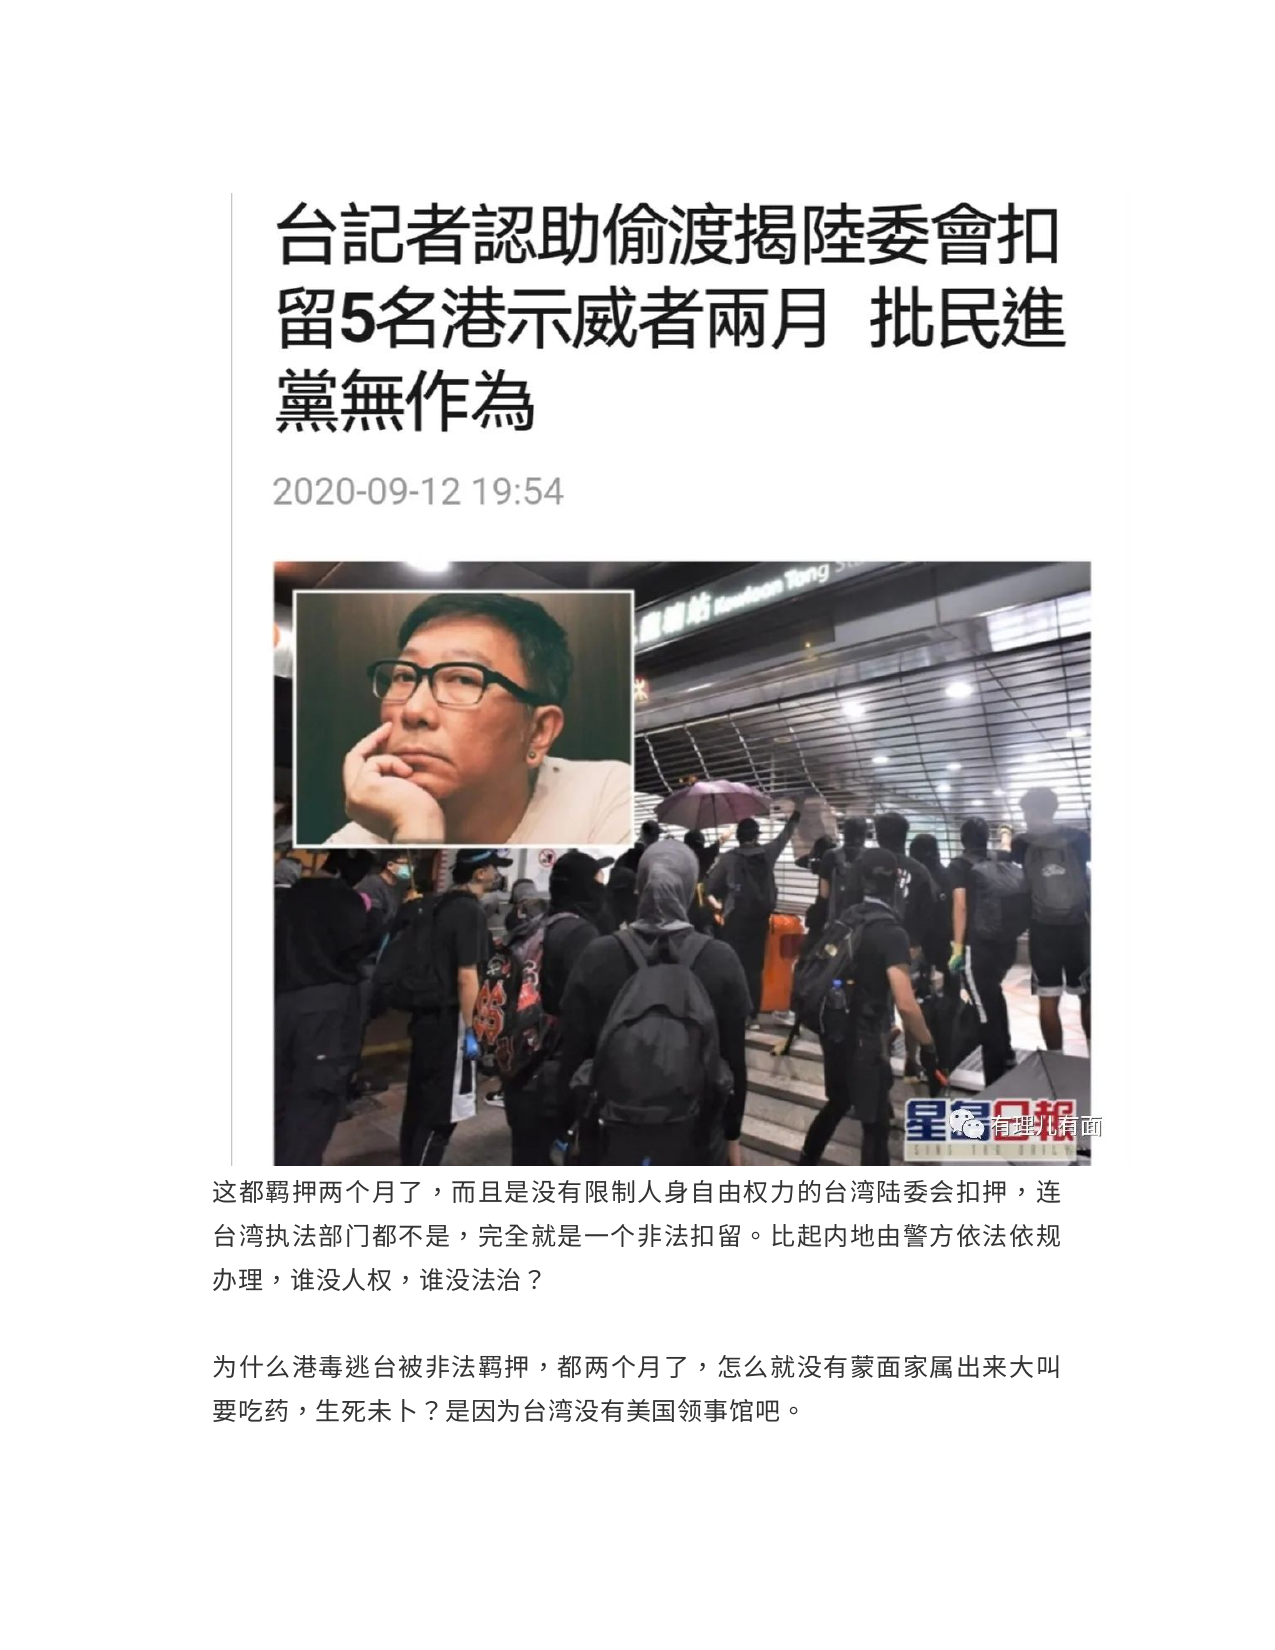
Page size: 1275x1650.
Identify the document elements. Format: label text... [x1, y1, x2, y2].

text 这都羁押两个月了，而且是没有限制人身自由权力的台湾陆委会扣押，连台湾执法部门都不是，完全就是一个非法扣留。比起内地由警方依法依规办理，谁没人权，谁没法治？ [212, 1165, 1062, 1297]
picture [231, 193, 1132, 1166]
text 为什么港毒逃台被非法羁押，都两个月了，怎么就没有蒙面家属出来大叫要吃药，生死未卜？是因为台湾没有美国领事馆吧。 [212, 1340, 1062, 1428]
